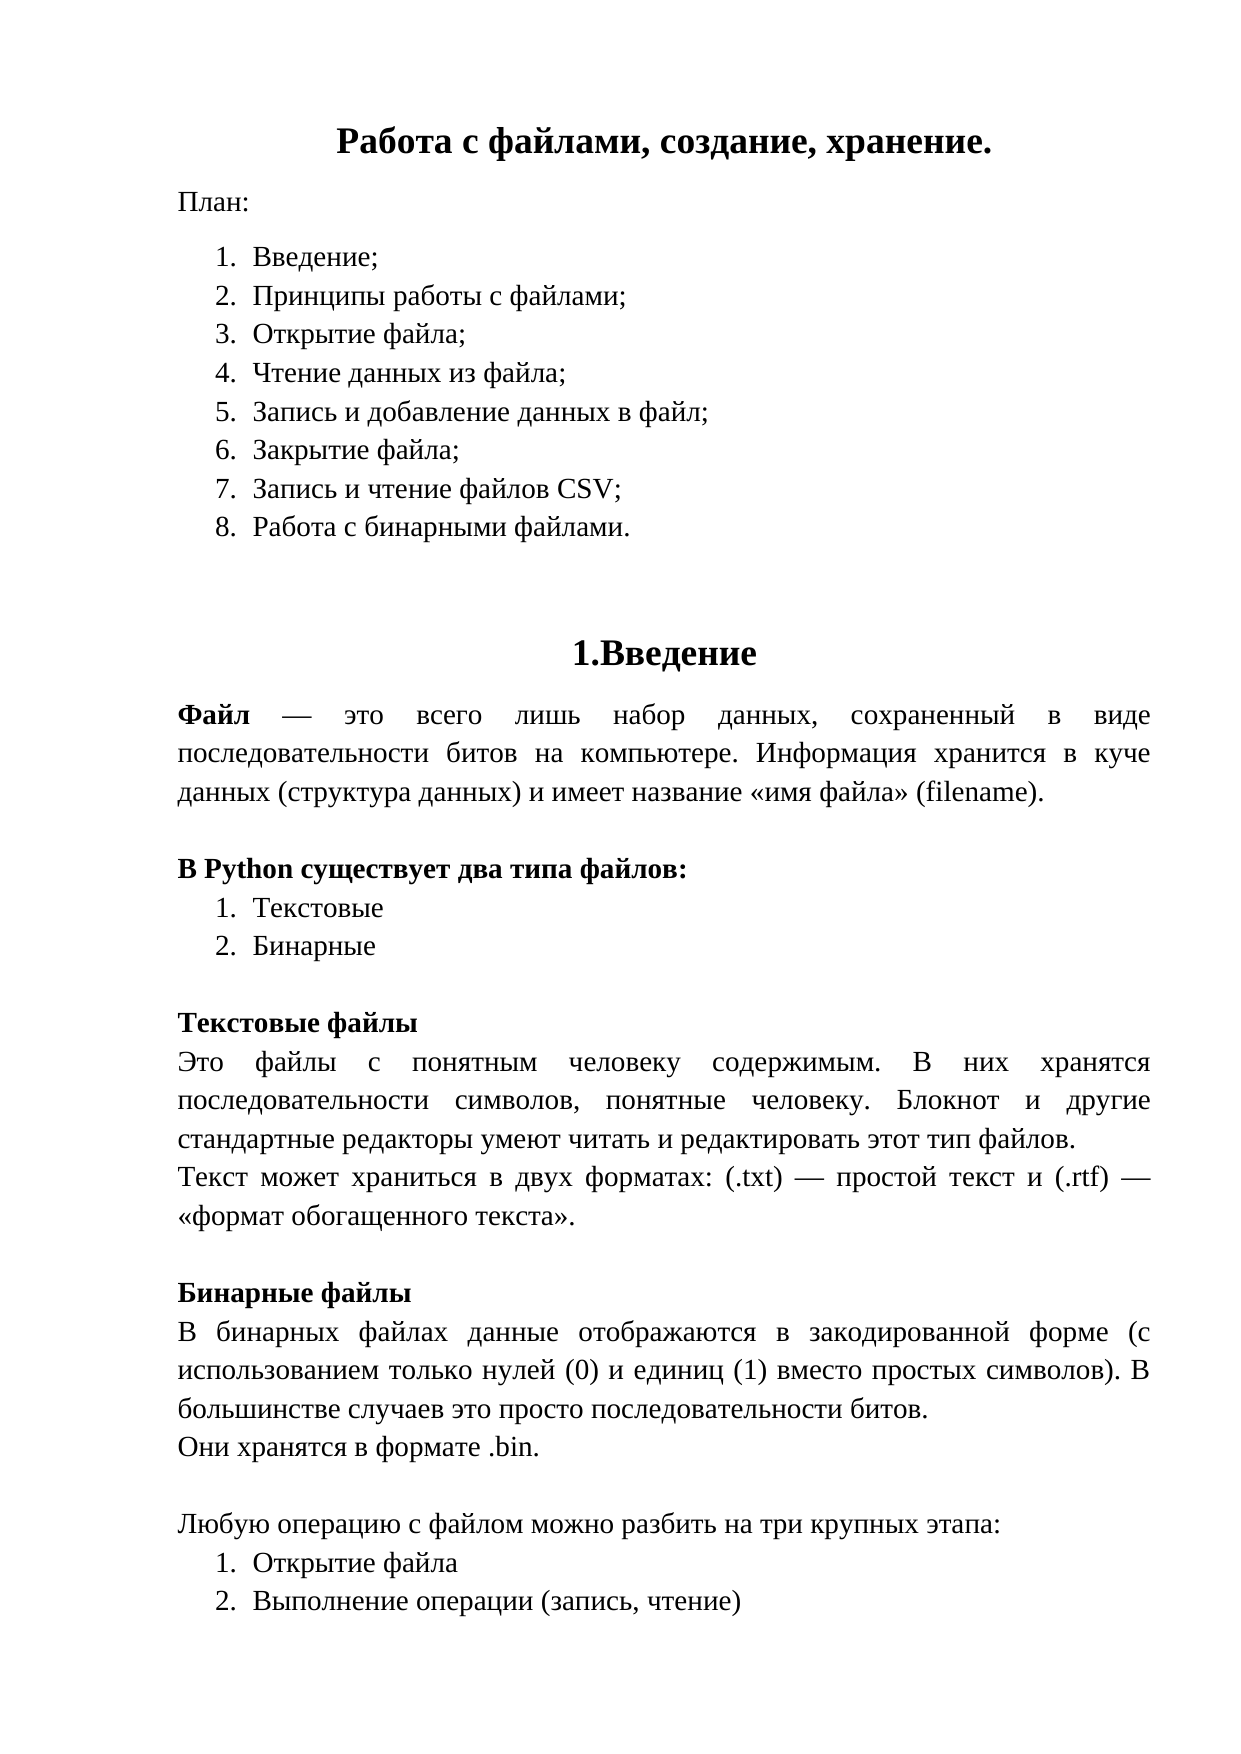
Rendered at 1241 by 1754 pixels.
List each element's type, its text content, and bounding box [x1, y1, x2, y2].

text Текст может храниться в двух форматах: (.txt) — простой текст и (.rtf) — «формат обогащенного текста». [177, 1159, 1152, 1232]
list Запись и чтение файлов CSV; [215, 471, 1152, 504]
list Закрытие файла; [215, 432, 1152, 466]
list Работа с бинарными файлами. [215, 509, 1152, 543]
list Чтение данных из файла; [215, 355, 1152, 389]
text Бинарные файлы [177, 1275, 1152, 1309]
text Это файлы с понятным человеку содержимым. В них хранятся последовательности символов, понятные человеку. Блокнот и другие стандартные редакторы умеют читать и редактировать этот тип файлов. [177, 1044, 1152, 1154]
text Файл — это всего лишь набор данных, сохраненный в виде последовательности битов на компьютере. Информация хранится в куче данных (структура данных) и имеет название «имя файла» (filename). [177, 697, 1152, 808]
text Они хранятся в формате .bin. [177, 1429, 1152, 1463]
text В Python существует два типа файлов: [177, 851, 1152, 885]
text Работа с файлами, создание, хранение. [177, 118, 1152, 161]
list Выполнение операции (запись, чтение) [215, 1583, 1152, 1617]
list Принципы работы с файлами; [215, 278, 1152, 312]
text Любую операцию с файлом можно разбить на три крупных этапа: [177, 1506, 1152, 1540]
list Открытие файла [215, 1545, 1152, 1578]
list Открытие файла; [215, 317, 1152, 350]
list Запись и добавление данных в файл; [215, 394, 1152, 427]
text План: [177, 184, 1152, 218]
list Бинарные [215, 928, 1152, 962]
text В бинарных файлах данные отображаются в закодированной форме (с использованием только нулей (0) и единиц (1) вместо простых символов). В большинстве случаев это просто последовательности битов. [177, 1314, 1152, 1424]
text Текстовые файлы [177, 1005, 1152, 1039]
text 1.Введение [177, 631, 1152, 674]
list Введение; [215, 239, 1152, 273]
list Текстовые [215, 890, 1152, 923]
